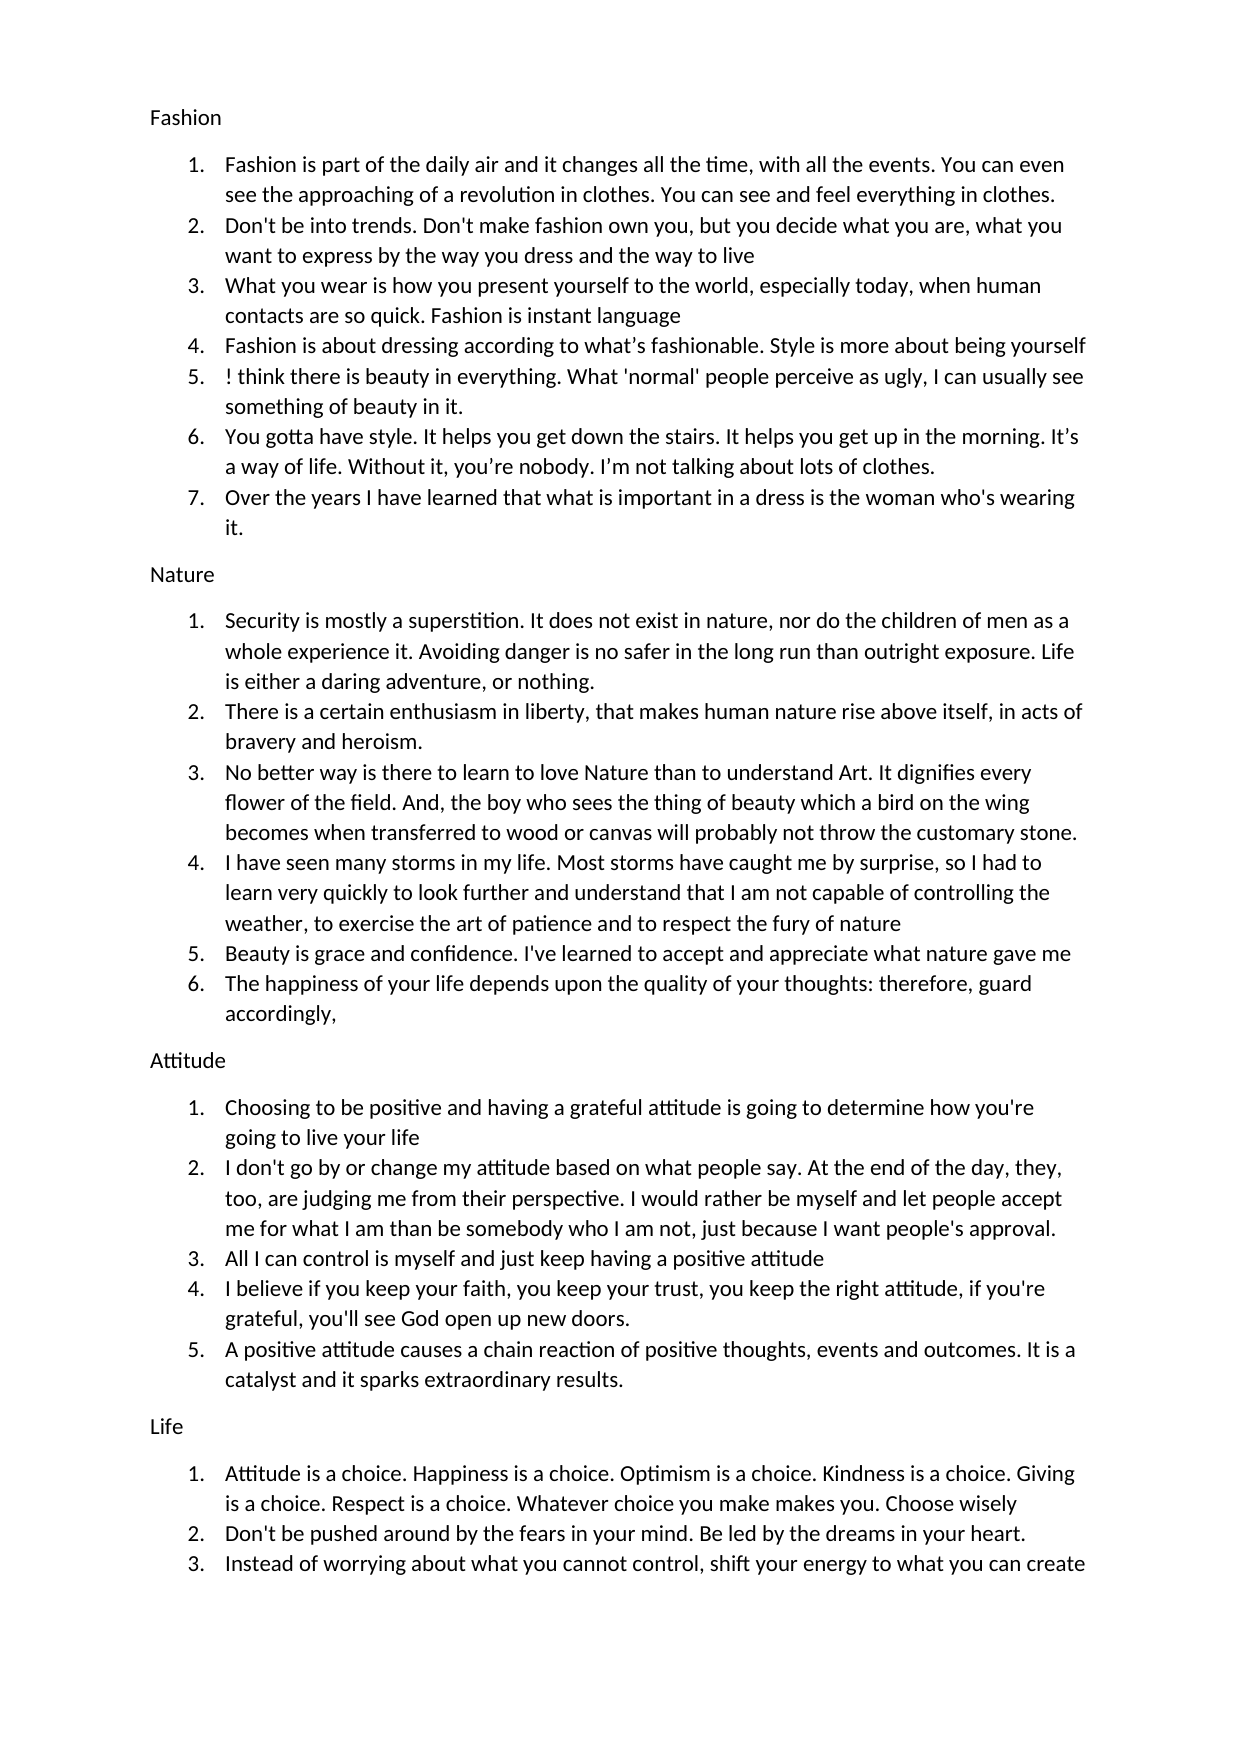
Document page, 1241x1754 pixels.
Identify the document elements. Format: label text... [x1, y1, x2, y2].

list Choosing to be positive and having a grateful attitude is going to determine how you're going to live your life [187, 1093, 1090, 1151]
list I have seen many storms in my life. Most storms have caught me by surprise, so I had to learn very quickly to look further and understand that I am not capable of controlling the weather, to exercise the art of patience and to respect the fury of nature [187, 848, 1090, 937]
list I don't go by or change my attitude based on what people say. At the end of the day, they, too, are judging me from their perspective. I would rather be myself and let people accept me for what I am than be somebody who I am not, just because I want people's approval. [187, 1153, 1090, 1242]
list There is a certain enthusiasm in liberty, that makes human nature rise above itself, in acts of bravery and heroism. [187, 697, 1090, 755]
list Don't be into trends. Don't make fashion own you, but you decide what you are, what you want to express by the way you dress and the way to live [187, 211, 1090, 269]
list Security is mostly a superstition. It does not exist in nature, nor do the children of men as a whole experience it. Avoiding danger is no safer in the long run than outright exposure. Life is either a daring adventure, or nothing. [187, 607, 1090, 695]
text Attitude [150, 1046, 1090, 1074]
list The happiness of your life depends upon the quality of your thoughts: therefore, guard accordingly, [187, 969, 1090, 1027]
list All I can control is myself and just keep having a positive attitude [187, 1244, 1090, 1272]
text Fashion [150, 103, 1090, 131]
list Attitude is a choice. Happiness is a choice. Optimism is a choice. Kindness is a choice. Giving is a choice. Respect is a choice. Whatever choice you make makes you. Choose wisely [187, 1459, 1090, 1517]
list Beauty is grace and confidence. I've learned to accept and appreciate what nature gave me [187, 939, 1090, 967]
list You gotta have style. It helps you get down the stairs. It helps you get up in the morning. It’s a way of life. Without it, you’re nobody. I’m not talking about lots of clothes. [187, 422, 1090, 480]
list Fashion is about dressing according to what’s fashionable. Style is more about being yourself [187, 332, 1090, 359]
list What you wear is how you present yourself to the world, especially today, when human contacts are so quick. Fashion is instant language [187, 271, 1090, 329]
list A positive attitude causes a chain reaction of positive thoughts, events and outcomes. It is a catalyst and it sparks extraordinary results. [187, 1335, 1090, 1393]
text Life [150, 1412, 1090, 1440]
list ! think there is beauty in everything. What 'normal' people perceive as ugly, I can usually see something of beauty in it. [187, 362, 1090, 420]
list Instead of worrying about what you cannot control, shift your energy to what you can create [187, 1549, 1090, 1577]
list No better way is there to learn to love Nature than to understand Art. It dignifies every flower of the field. And, the boy who sees the thing of beauty which a bird on the wing becomes when transferred to wood or canvas will probably not throw the customary stone. [187, 758, 1090, 846]
list Over the years I have learned that what is important in a dress is the woman who's wearing it. [187, 483, 1090, 541]
list Don't be pushed around by the fears in your mind. Be led by the dreams in your heart. [187, 1519, 1090, 1547]
list I believe if you keep your faith, you keep your trust, you keep the right attitude, if you're grateful, you'll see God open up new doors. [187, 1274, 1090, 1332]
list Fashion is part of the daily air and it changes all the time, with all the events. You can even see the approaching of a revolution in clothes. You can see and feel everything in clothes. [187, 150, 1090, 208]
text Nature [150, 560, 1090, 588]
